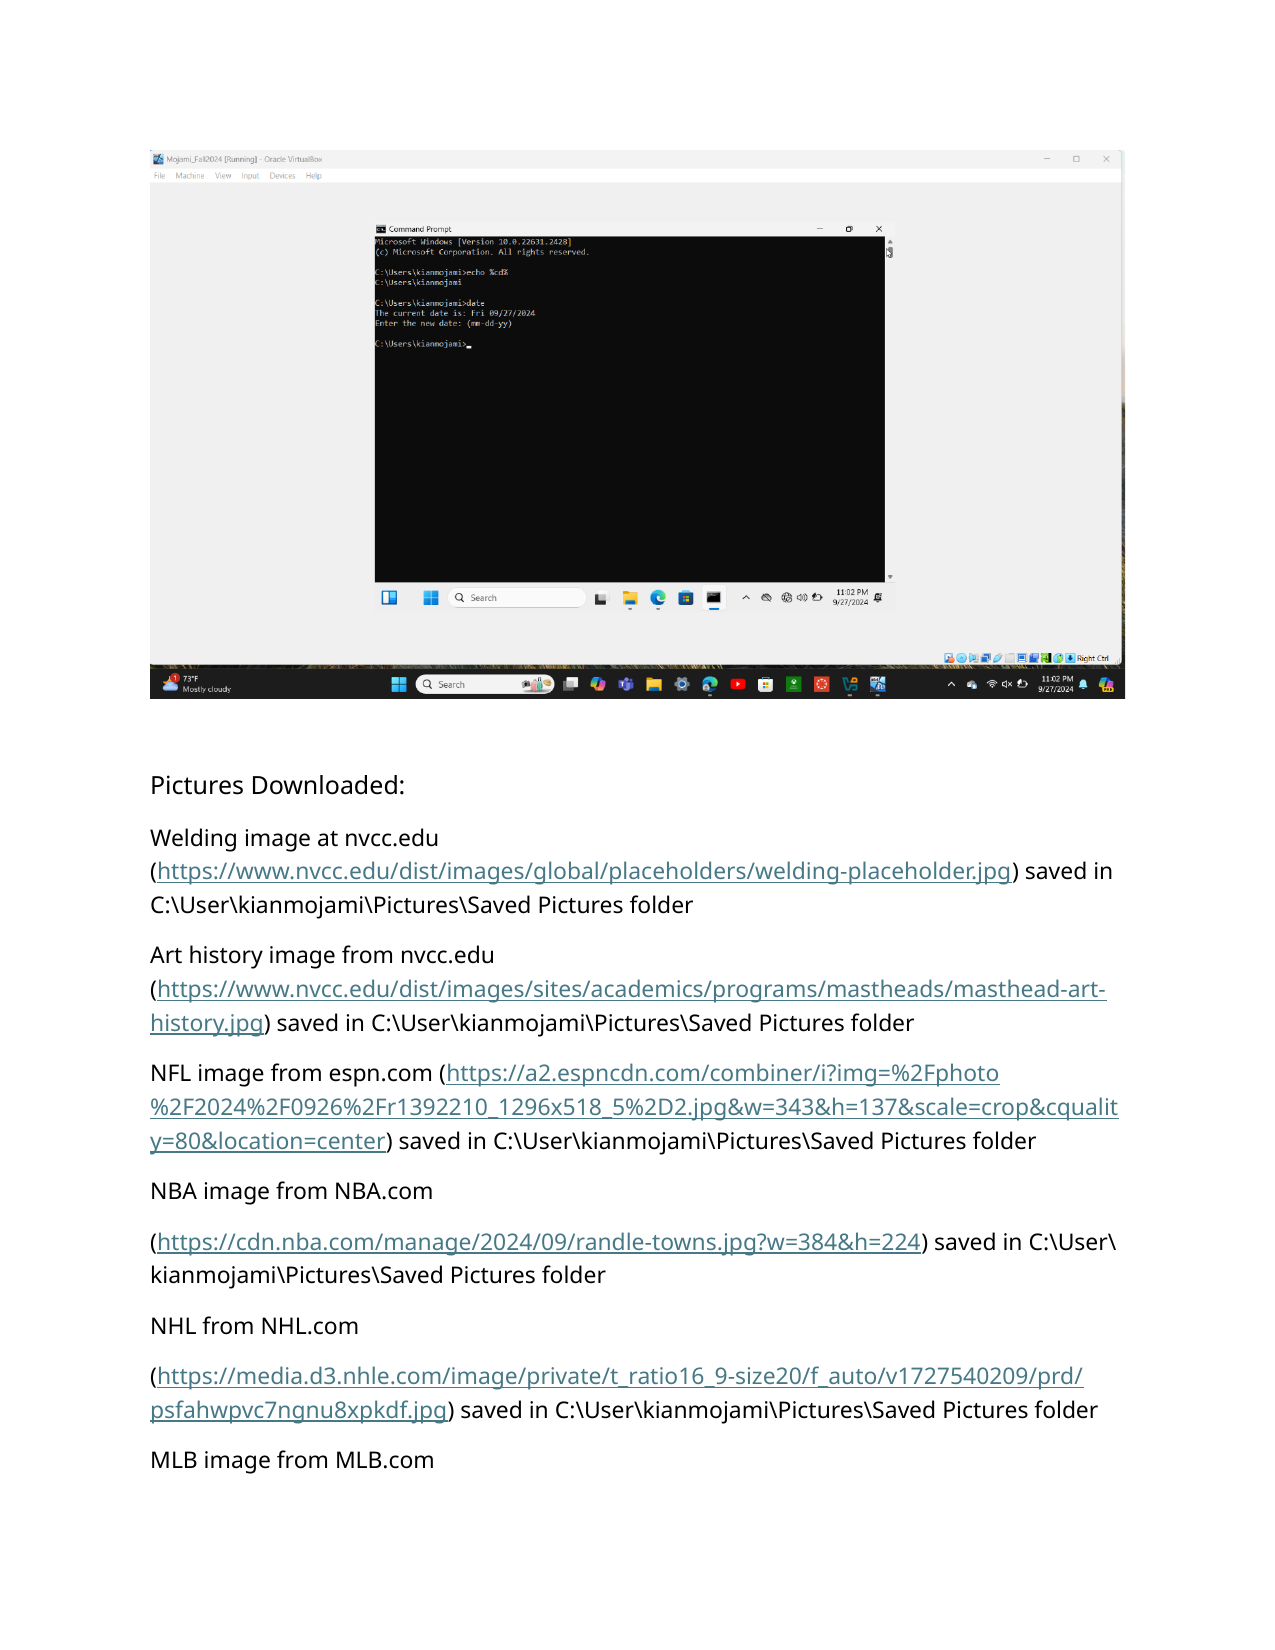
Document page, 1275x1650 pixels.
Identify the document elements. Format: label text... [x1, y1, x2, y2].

text NHL from NHL.com [150, 1310, 1125, 1341]
text MLB image from MLB.com [150, 1444, 1125, 1476]
text Welding image at nvcc.edu (https://www.nvcc.edu/dist/images/global/placeholders/welding-placeholder.jpg) saved in C:\User\kianmojami\Pictures\Saved Pictures folder [150, 821, 1125, 920]
text Pictures Downloaded: [150, 768, 1125, 802]
text NFL image from espn.com (https://a2.espncdn.com/combiner/i?img=%2Fphoto%2F2024%2F0926%2Fr1392210_1296x518_5%2D2.jpg&w=343&h=137&scale=crop&cquality=80&location=center) saved in C:\User\kianmojami\Pictures\Saved Pictures folder [150, 1057, 1125, 1156]
text (https://media.d3.nhle.com/image/private/t_ratio16_9-size20/f_auto/v1727540209/prd/psfahwpvc7ngnu8xpkdf.jpg) saved in C:\User\kianmojami\Pictures\Saved Pictures folder [150, 1360, 1125, 1425]
text (https://cdn.nba.com/manage/2024/09/randle-towns.jpg?w=384&h=224) saved in C:\User\kianmojami\Pictures\Saved Pictures folder [150, 1226, 1125, 1291]
text NBA image from NBA.com [150, 1175, 1125, 1206]
text Art history image from nvcc.edu (https://www.nvcc.edu/dist/images/sites/academics/programs/mastheads/masthead-art-history.jpg) saved in C:\User\kianmojami\Pictures\Saved Pictures folder [150, 939, 1125, 1038]
picture [150, 150, 1125, 699]
